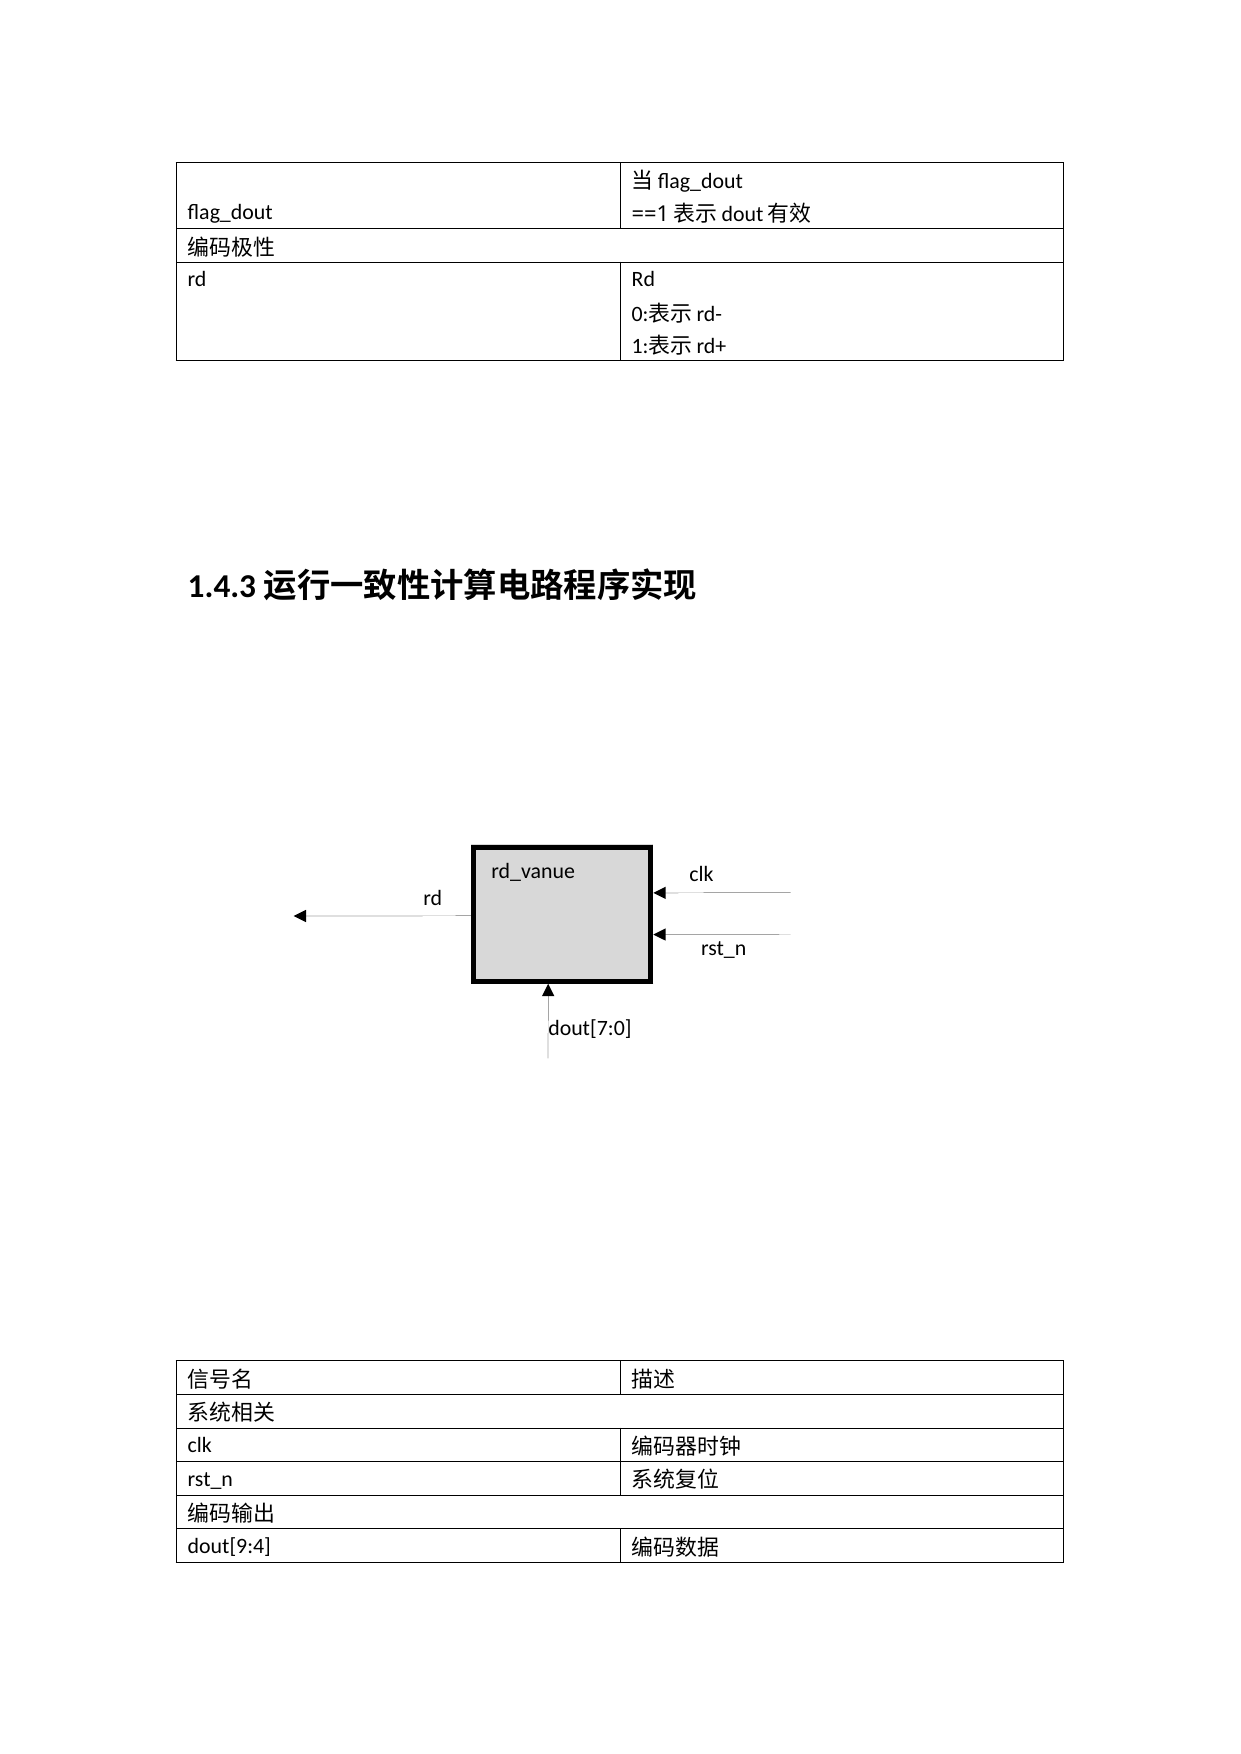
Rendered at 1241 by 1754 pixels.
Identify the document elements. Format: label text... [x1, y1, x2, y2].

subtitle 1.4.3 运行一致性计算电路程序实现 [187, 551, 1053, 616]
table_cell rst_n [177, 1462, 620, 1494]
table_cell 编码数据 [621, 1529, 1063, 1562]
table_cell 系统相关 [177, 1395, 1063, 1427]
table_header 信号名 [177, 1361, 620, 1394]
table_cell flag_dout [177, 163, 620, 228]
table_cell rd [177, 263, 620, 360]
table_cell 当flag_dout ==1表示dout有效 [621, 163, 1063, 228]
table_cell Rd 0:表示rd- 1:表示rd+ [621, 263, 1063, 360]
table_cell 编码极性 [177, 229, 1063, 262]
table_header 描述 [621, 1361, 1063, 1394]
table_cell 编码输出 [177, 1496, 1063, 1528]
table_cell 系统复位 [621, 1462, 1063, 1494]
table_cell 编码器时钟 [621, 1429, 1063, 1461]
table_cell clk [177, 1429, 620, 1461]
table_cell dout[9:4] [177, 1529, 620, 1562]
